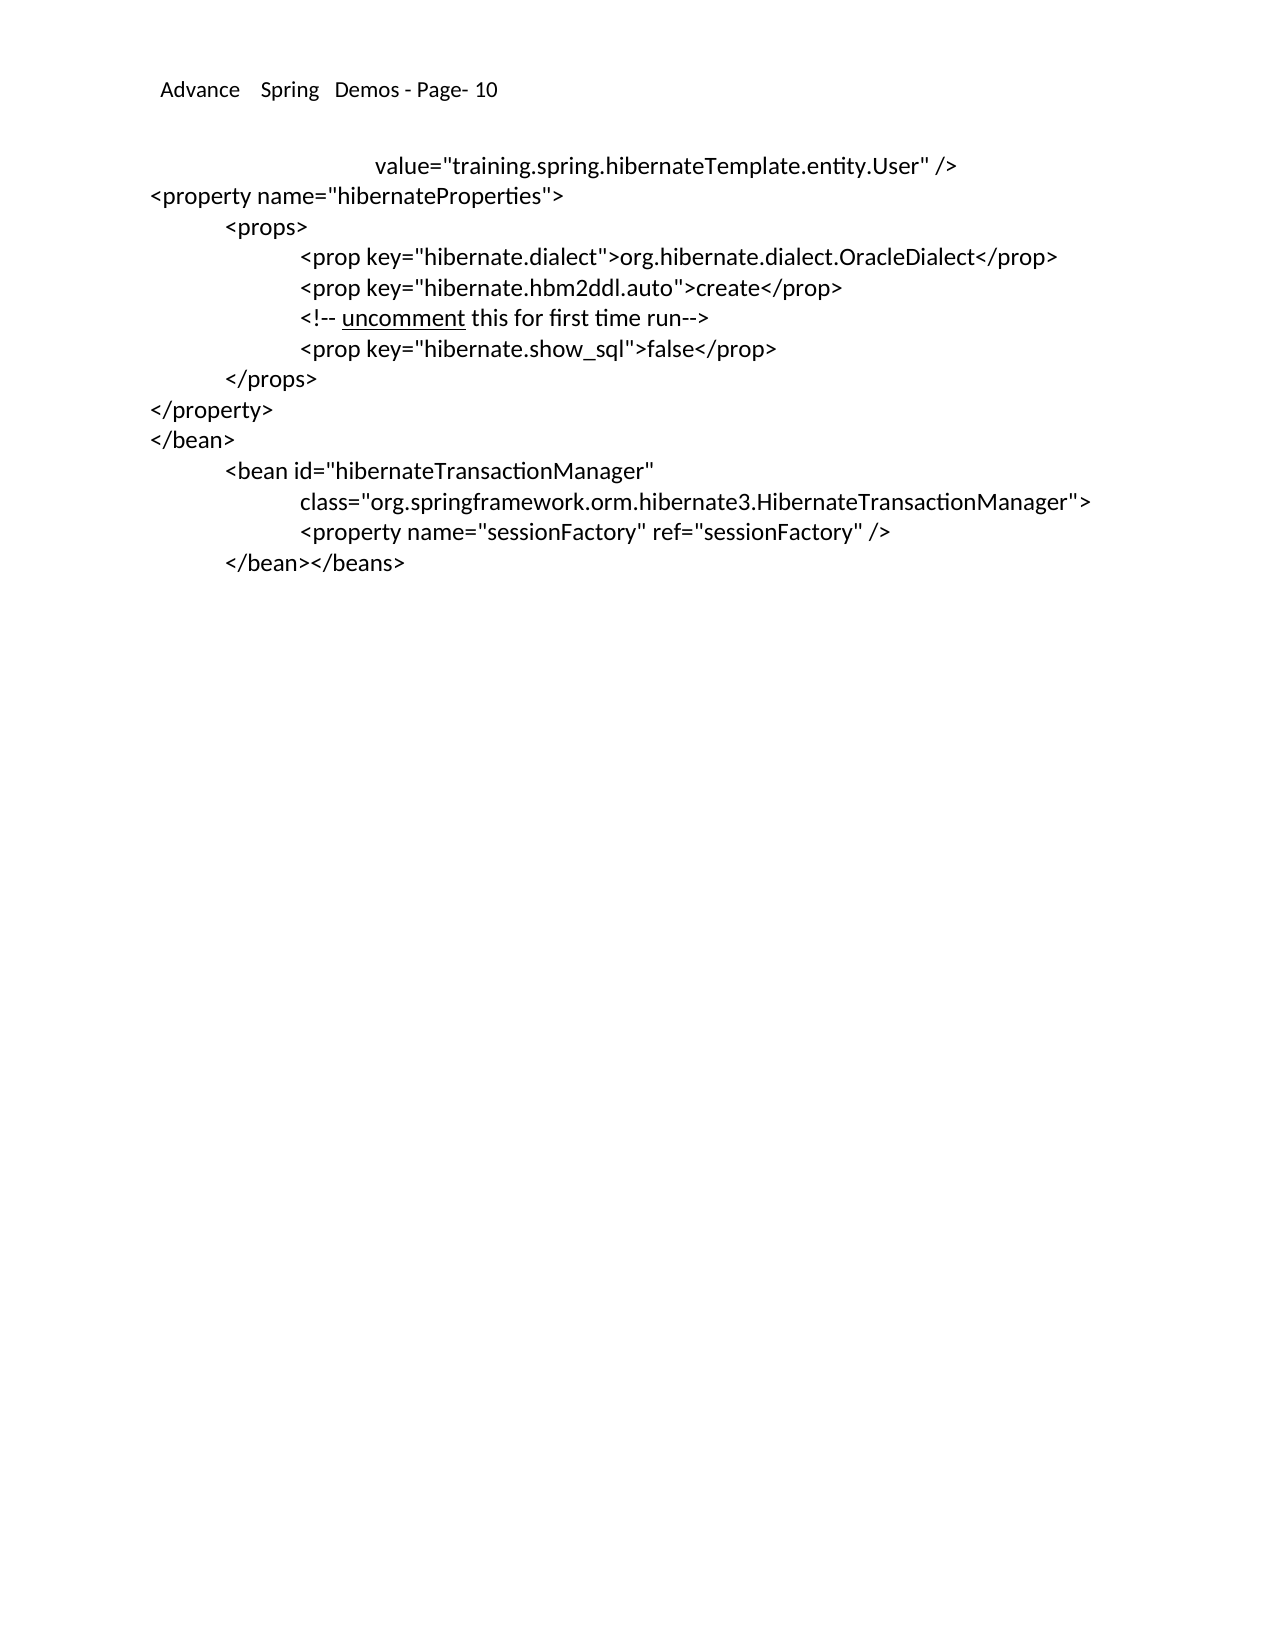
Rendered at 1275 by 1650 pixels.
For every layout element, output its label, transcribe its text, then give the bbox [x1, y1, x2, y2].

text <bean id="hibernateTransactionManager" [150, 455, 1125, 486]
text class="org.springframework.orm.hibernate3.HibernateTransactionManager"> [150, 486, 1125, 516]
text <property name="hibernateProperties"> [150, 181, 1125, 211]
text </props> [150, 364, 1125, 394]
text <property name="sessionFactory" ref="sessionFactory" /> [150, 516, 1125, 547]
text <!-- uncomment this for first time run--> [150, 303, 1125, 333]
text </bean> [150, 425, 1125, 455]
text </bean></beans> [150, 547, 1125, 577]
text <props> [150, 211, 1125, 242]
text </property> [150, 394, 1125, 425]
text <prop key="hibernate.show_sql">false</prop> [150, 333, 1125, 364]
text <prop key="hibernate.hbm2ddl.auto">create</prop> [150, 272, 1125, 303]
text <prop key="hibernate.dialect">org.hibernate.dialect.OracleDialect</prop> [150, 242, 1125, 272]
text value="training.spring.hibernateTemplate.entity.User" /> [150, 150, 1125, 181]
